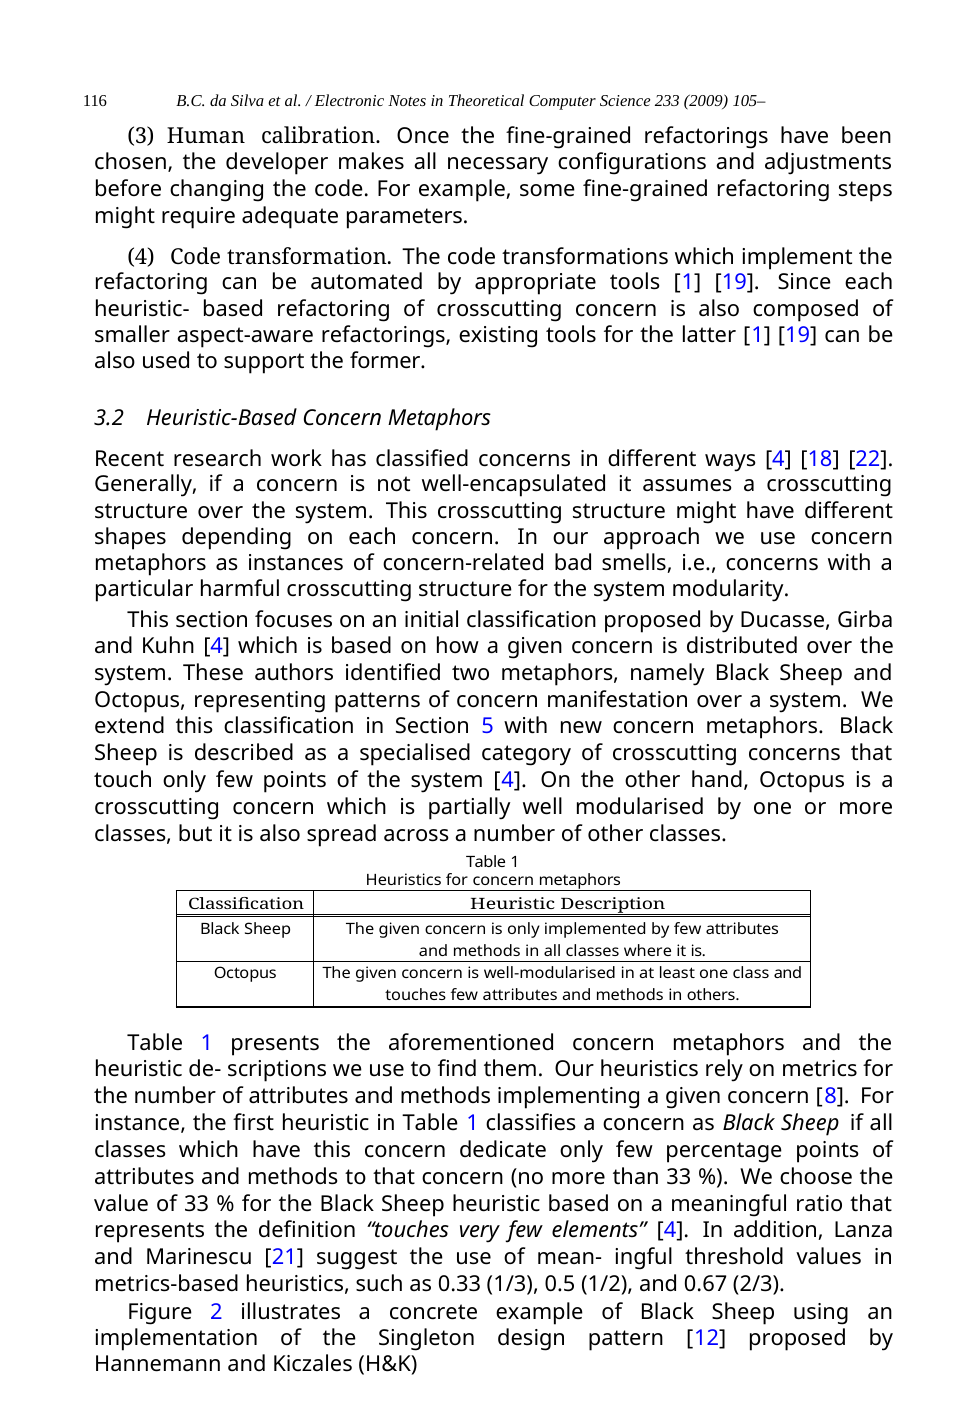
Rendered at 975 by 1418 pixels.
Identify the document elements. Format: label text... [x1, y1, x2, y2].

list Heuristic-Based Concern Metaphors [94, 402, 906, 432]
text Figure 2 illustrates a concrete example of Black Sheep using an implementation of the Singleton design pattern [12] proposed by Hannemann and Kiczales (H&K) [94, 1299, 893, 1378]
text Heuristics for concern metaphors [80, 871, 906, 889]
text Recent research work has classified concerns in different ways [4] [18] [22]. Generally, if a concern is not well-encapsulated it assumes a crosscutting structure over the system. This crosscutting structure might have different shapes depending on each concern. In our approach we use concern metaphors as instances of concern-related bad smells, i.e., concerns with a particular harmful crosscutting structure for the system modularity. [94, 446, 893, 603]
table_header Heuristic Description [314, 891, 810, 914]
list Human calibration. Once the fine-grained refactorings have been chosen, the developer makes all necessary configurations and adjustments before changing the code. For example, some fine-grained refactoring steps might require adequate parameters. [94, 122, 893, 230]
text Table 1 presents the aforementioned concern metaphors and the heuristic de- scriptions we use to find them. Our heuristics rely on metrics for the number of attributes and methods implementing a given concern [8]. For instance, the first heuristic in Table 1 classifies a concern as Black Sheep if all classes which have this concern dedicate only few percentage points of attributes and methods to that concern (no more than 33 %). We choose the value of 33 % for the Black Sheep heuristic based on a meaningful ratio that represents the definition “touches very few elements” [4]. In addition, Lanza and Marinescu [21] suggest the use of mean- ingful threshold values in metrics-based heuristics, such as 0.33 (1/3), 0.5 (1/2), and 0.67 (2/3). [94, 1029, 893, 1298]
text Table 1 [80, 852, 906, 871]
text This section focuses on an initial classification proposed by Ducasse, Girba and Kuhn [4] which is based on how a given concern is distributed over the system. These authors identified two metaphors, namely Black Sheep and Octopus, representing patterns of concern manifestation over a system. We extend this classification in Section 5 with new concern metaphors. Black Sheep is described as a specialised category of crosscutting concerns that touch only few points of the system [4]. On the other hand, Octopus is a crosscutting concern which is partially well modularised by one or more classes, but it is also spread across a number of other classes. [94, 606, 893, 848]
table_cell The given concern is only implemented by few attributes and methods in all classes where it is. [314, 917, 810, 961]
table_header Classification [177, 891, 313, 914]
table_cell The given concern is well-modularised in at least one class and touches few attributes and methods in others. [314, 962, 810, 1006]
table_cell Black Sheep [177, 917, 313, 961]
table_cell Octopus [177, 962, 313, 1006]
list Code transformation. The code transformations which implement the refactoring can be automated by appropriate tools [1] [19]. Since each heuristic- based refactoring of crosscutting concern is also composed of smaller aspect-aware refactorings, existing tools for the latter [1] [19] can be also used to support the former. [94, 244, 893, 375]
